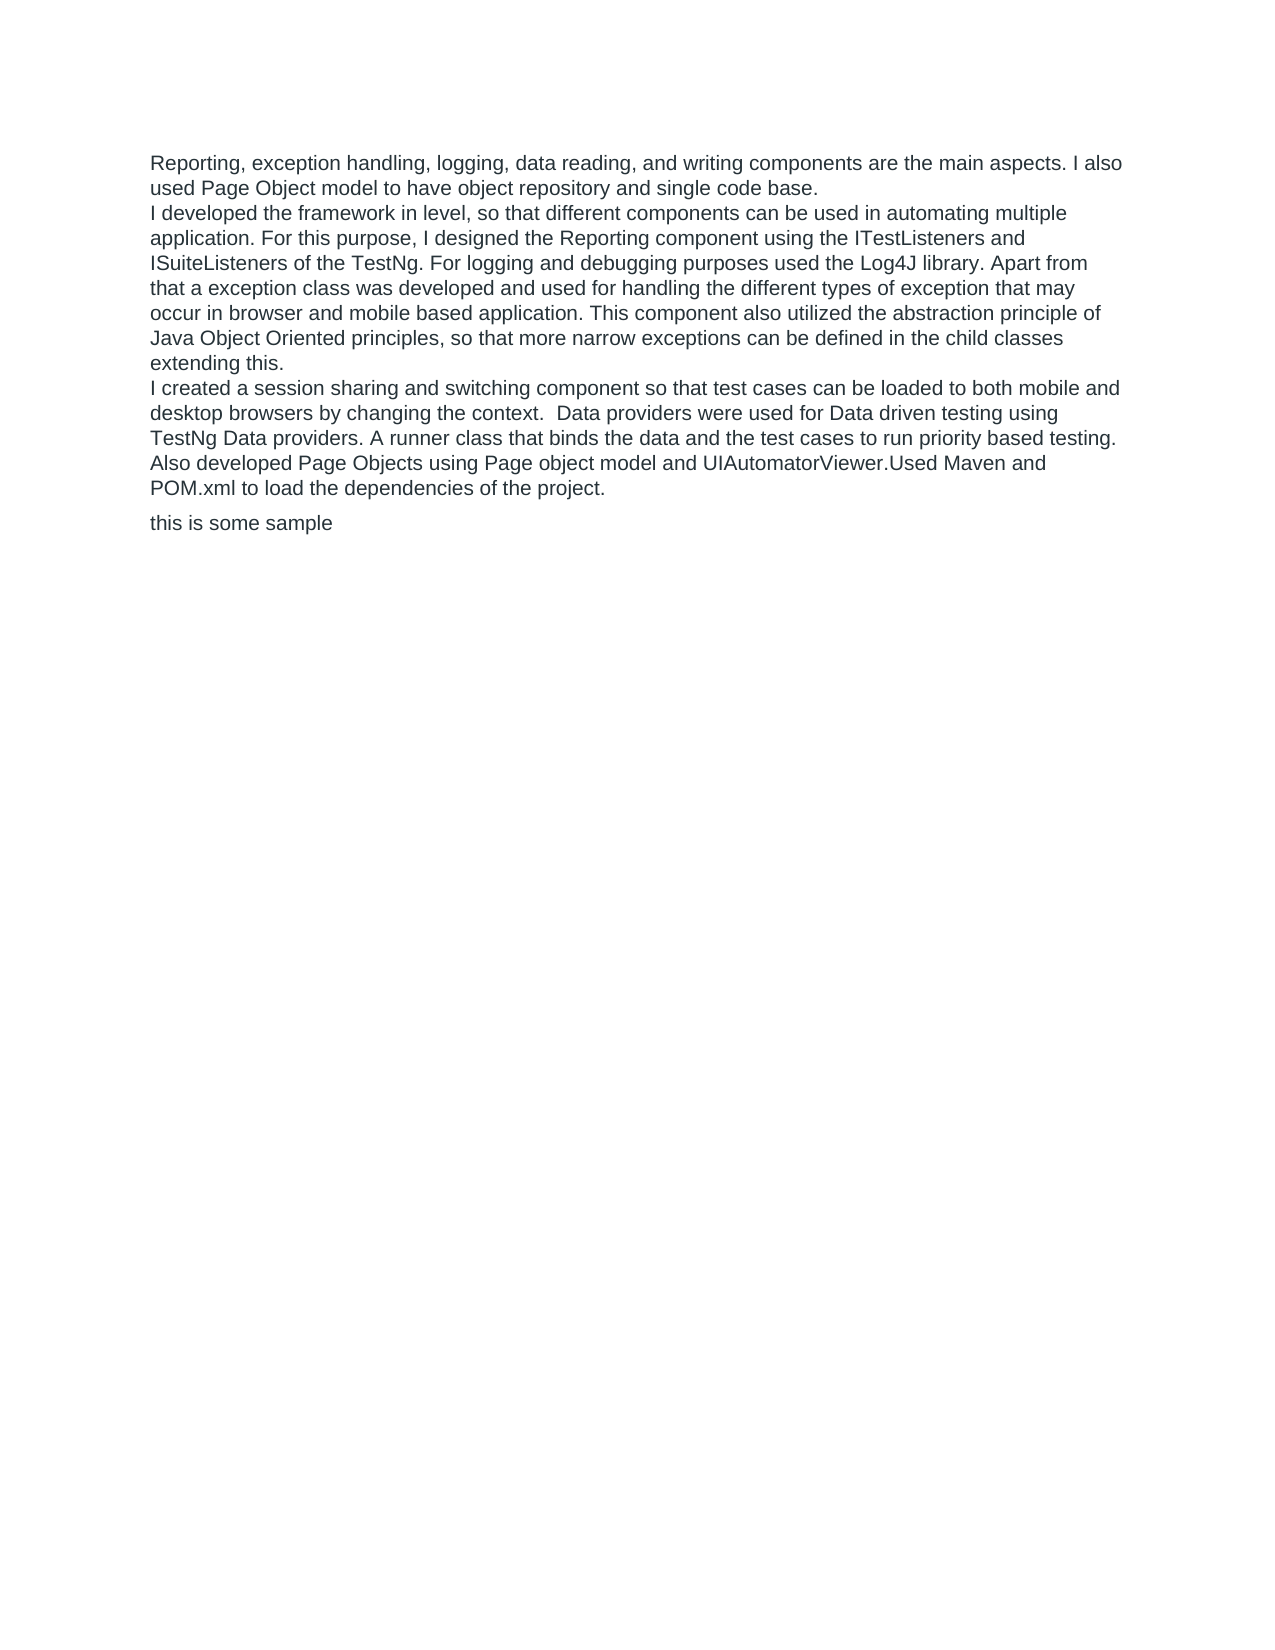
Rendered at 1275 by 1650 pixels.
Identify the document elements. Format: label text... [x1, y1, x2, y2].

text this is some sample [150, 509, 1125, 534]
text Reporting, exception handling, logging, data reading, and writing components are the main aspects. I also used Page Object model to have object repository and single code base. I developed the framework in level, so that different components can be used in automating multiple application. For this purpose, I designed the Reporting component using the ITestListeners and ISuiteListeners of the TestNg. For logging and debugging purposes used the Log4J library. Apart from that a exception class was developed and used for handling the different types of exception that may occur in browser and mobile based application. This component also utilized the abstraction principle of Java Object Oriented principles, so that more narrow exceptions can be defined in the child classes extending this. I created a session sharing and switching component so that test cases can be loaded to both mobile and desktop browsers by changing the context. Data providers were used for Data driven testing using TestNg Data providers. A runner class that binds the data and the test cases to run priority based testing. Also developed Page Objects using Page object model and UIAutomatorViewer.Used Maven and POM.xml to load the dependencies of the project. [150, 150, 1125, 500]
